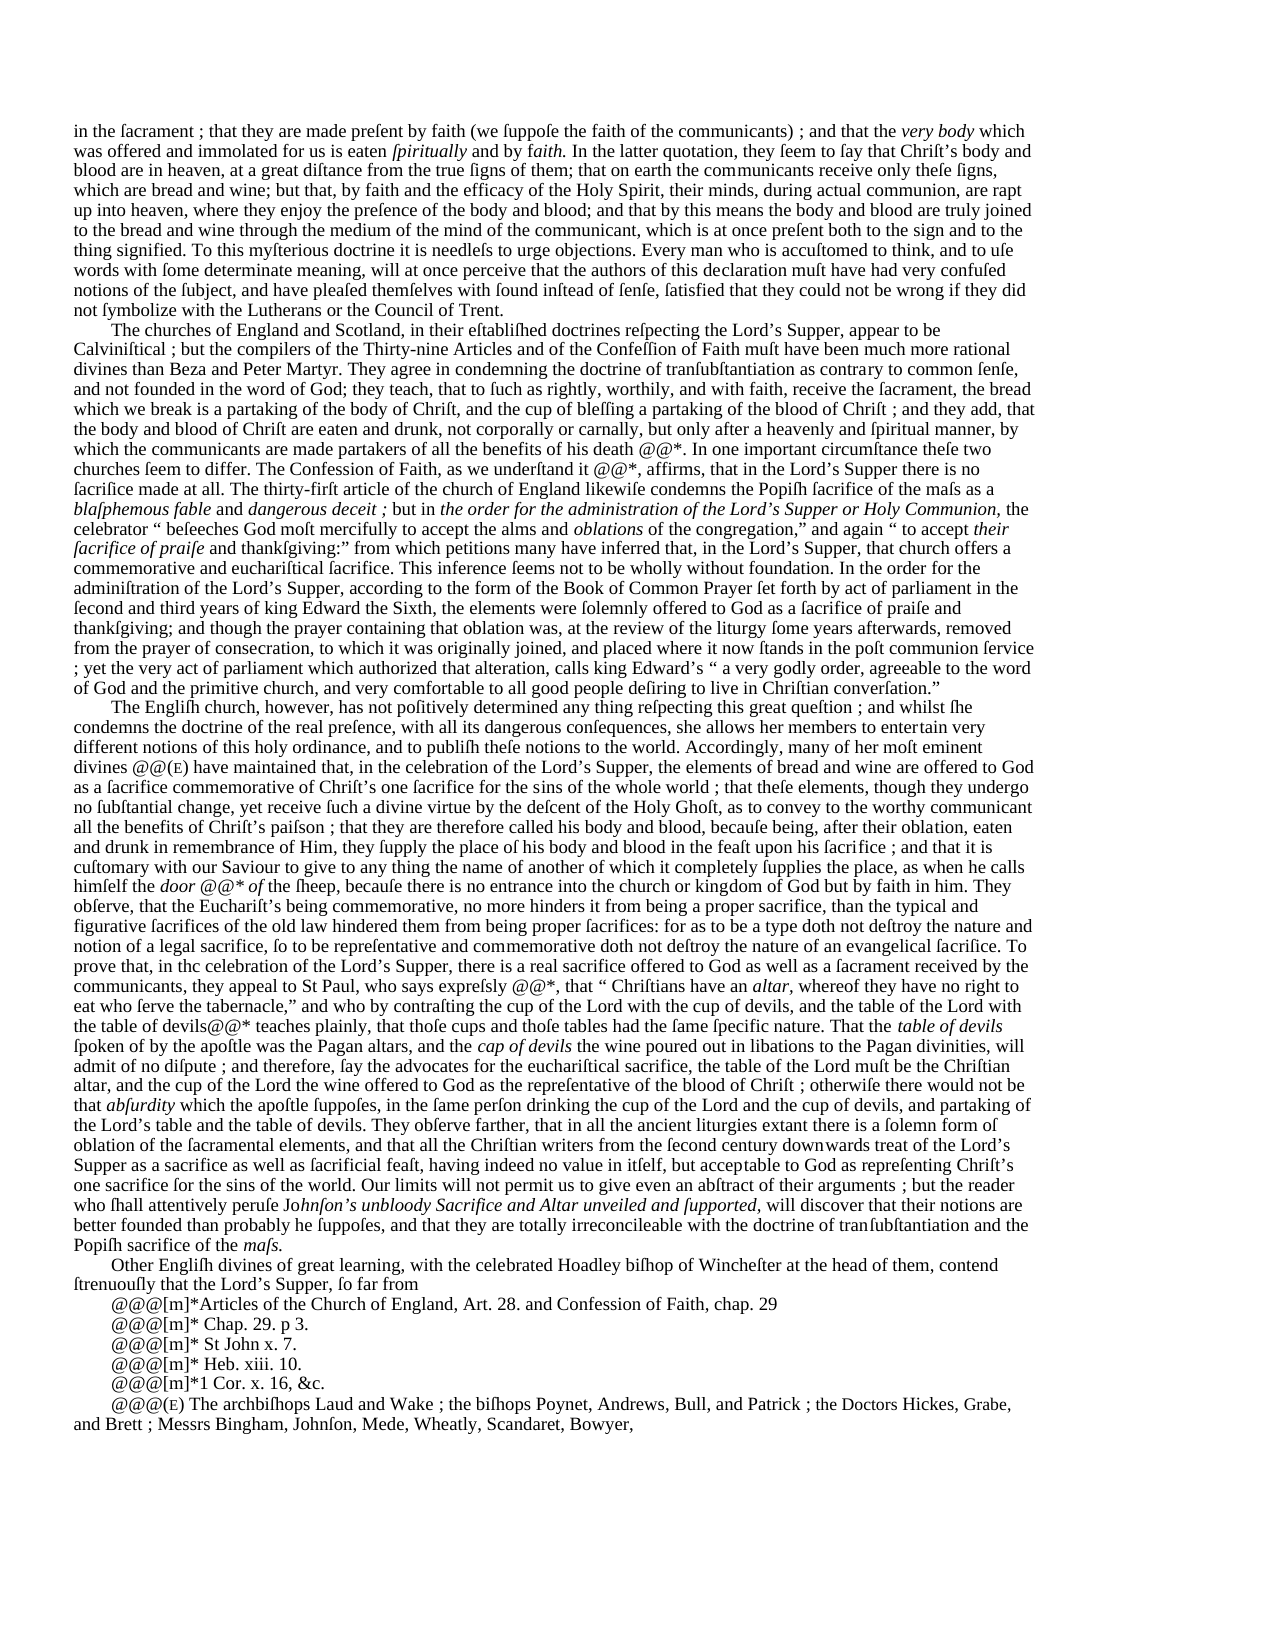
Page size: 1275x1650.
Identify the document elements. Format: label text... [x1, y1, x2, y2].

text Other Engliſh divines of great learning, with the celebrated Hoadley biſhop of Wincheſter at the head of them, contend ſtrenuouſly that the Lord’s Supper, ſo far from [73, 1255, 1037, 1295]
text @@@(e) The archbiſhops Laud and Wake ; the biſhops Poynet, Andrews, Bull, and Patrick ; the Doctors Hickes, Grabe, and Brett ; Messrs Bingham, Johnſon, Mede, Wheatly, Scandaret, Bowyer, [73, 1394, 1037, 1435]
text @@@[m]*1 Cor. x. 16, &c. [73, 1374, 1037, 1394]
text @@@[m]* St John x. 7. [73, 1334, 1037, 1354]
text @@@[m]* Heb. xiii. 10. [73, 1354, 1037, 1374]
text @@@[m]*Articles of the Church of England, Art. 28. and Confession of Faith, chap. 29 [73, 1295, 1037, 1314]
text The Engliſh church, however, has not poſitively determined any thing reſpecting this great queſtion ; and whilst ſhe condemns the doctrine of the real preſence, with all its dangerous conſequences, she allows her members to entertain very different notions of this holy ordinance, and to publiſh theſe notions to the world. Accordingly, many of her moſt eminent divines @@(e) have maintained that, in the celebration of the Lord’s Supper, the elements of bread and wine are offered to God as a ſacrifice commemorative of Chriſt’s one ſacrifice for the sins of the whole world ; that theſe elements, though they undergo no ſubſtantial change, yet receive ſuch a divine virtue by the deſcent of the Holy Ghoſt, as to convey to the worthy communicant all the benefits of Chriſt’s paiſson ; that they are therefore called his body and blood, becauſe being, after their oblation, eaten and drunk in remembrance of Him, they ſupply the place oſ his body and blood in the feaſt upon his ſacrifice ; and that it is cuſtomary with our Saviour to give to any thing the name of another of which it completely ſupplies the place, as when he calls himſelf the door @@* of the ſheep, becauſe there is no entrance into the church or kingdom of God but by faith in him. They obſerve, that the Euchariſt’s being commemorative, no more hinders it from being a proper sacrifice, than the typical and figurative ſacrifices of the old law hindered them from being proper ſacrifices: for as to be a type doth not deſtroy the nature and notion of a legal sacrifice, ſo to be repreſentative and commemorative doth not deſtroy the nature of an evangelical ſacriſice. To prove that, in thc celebration of the Lord’s Supper, there is a real sacrifice offered to God as well as a ſacrament received by the communicants, they appeal to St Paul, who says expreſsly @@*, that “ Chriſtians have an altar, whereof they have no right to eat who ſerve the tabernacle,” and who by contraſting the cup of the Lord with the cup of devils, and the table of the Lord with the table of devils@@* teaches plainly, that thoſe cups and thoſe tables had the ſame ſpecific nature. That the table of devils ſpoken of by the apoſtle was the Pagan altars, and the cap of devils the wine poured out in libations to the Pagan divinities, will admit of no diſpute ; and therefore, ſay the advocates for the euchariſtical sacrifice, the table of the Lord muſt be the Chriſtian altar, and the cup of the Lord the wine offered to God as the repreſentative of the blood of Chriſt ; otherwiſe there would not be that abſurdity which the apoſtle ſuppoſes, in the ſame perſon drinking the cup of the Lord and the cup of devils, and partaking of the Lord’s table and the table of devils. They obſerve farther, that in all the ancient liturgies extant there is a ſolemn form oſ oblation of the ſacramental elements, and that all the Chriſtian writers from the ſecond century downwards treat of the Lord’s Supper as a sacrifice as well as ſacrificial feaſt, having indeed no value in itſelf, but acceptable to God as repreſenting Chriſt’s one sacrifice ſor the sins of the world. Our limits will not permit us to give even an abſtract of their arguments ; but the reader who ſhall attentively peruſe Johnſon’s unbloody Sacrifice and Altar unveiled and ſupported, will discover that their notions are better founded than probably he ſuppoſes, and that they are totally irreconcileable with the doctrine of tranſubſtantiation and the Popiſh sacrifice of the maſs. [73, 698, 1037, 1255]
text @@@[m]* Chap. 29. p 3. [73, 1314, 1037, 1334]
text in the ſacrament ; that they are made preſent by faith (we ſuppoſe the faith of the communicants) ; and that the very body which was offered and immolated for us is eaten ſpiritually and by faith. In the latter quotation, they ſeem to ſay that Chriſt’s body and blood are in heaven, at a great diſtance from the true ſigns of them; that on earth the communicants receive only theſe ſigns, which are bread and wine; but that, by faith and the efficacy of the Holy Spirit, their minds, during actual communion, are rapt up into heaven, where they enjoy the preſence of the body and blood; and that by this means the body and blood are truly joined to the bread and wine through the medium of the mind of the communicant, which is at once preſent both to the sign and to the thing signified. To this myſterious doctrine it is needleſs to urge objections. Every man who is accuſtomed to think, and to uſe words with ſome determinate meaning, will at once perceive that the authors of this declaration muſt have had very confuſed notions of the ſubject, and have pleaſed themſelves with ſound inſtead of ſenſe, ſatisfied that they could not be wrong if they did not ſymbolize with the Lutherans or the Council of Trent. [73, 121, 1037, 320]
text The churches of England and Scotland, in their eſtabliſhed doctrines reſpecting the Lord’s Supper, appear to be Calviniſtical ; but the compilers of the Thirty-nine Articles and of the Confeſſion of Faith muſt have been much more rational divines than Beza and Peter Martyr. They agree in condemning the doctrine of tranſubſtantiation as contrary to common ſenſe, and not founded in the word of God; they teach, that to ſuch as rightly, worthily, and with faith, receive the ſacrament, the bread which we break is a partaking of the body of Chriſt, and the cup of bleſſing a partaking of the blood of Chriſt ; and they add, that the body and blood of Chriſt are eaten and drunk, not corporally or carnally, but only after a heavenly and ſpiritual manner, by which the communicants are made partakers of all the benefits of his death @@*. In one important circumſtance theſe two churches ſeem to differ. The Confession of Faith, as we underſtand it @@*, affirms, that in the Lord’s Supper there is no ſacriſice made at all. The thirty-firſt article of the church of England likewiſe condemns the Popiſh ſacrifice of the maſs as a blaſphemous fable and dangerous deceit ; but in the order for the administration of the Lord’s Supper or Holy Communion, the celebrator “ beſeeches God moſt mercifully to accept the alms and oblations of the congregation,” and again “ to accept their ſacrifice of praiſe and thankſgiving:” from which petitions many have inferred that, in the Lord’s Supper, that church offers a commemorative and euchariſtical ſacrifice. This inference ſeems not to be wholly without foundation. In the order for the adminiſtration of the Lord’s Supper, according to the form of the Book of Common Prayer ſet forth by act of parliament in the ſecond and third years of king Edward the Sixth, the elements were ſolemnly offered to God as a ſacrifice of praiſe and thankſgiving; and though the prayer containing that oblation was, at the review of the liturgy ſome years afterwards, removed from the prayer of consecration, to which it was originally joined, and placed where it now ſtands in the poſt communion ſervice ; yet the very act of parliament which authorized that alteration, calls king Edward’s “ a very godly order, agreeable to the word of God and the primitive church, and very comfortable to all good people deſiring to live in Chriſtian converſation.” [73, 320, 1037, 698]
